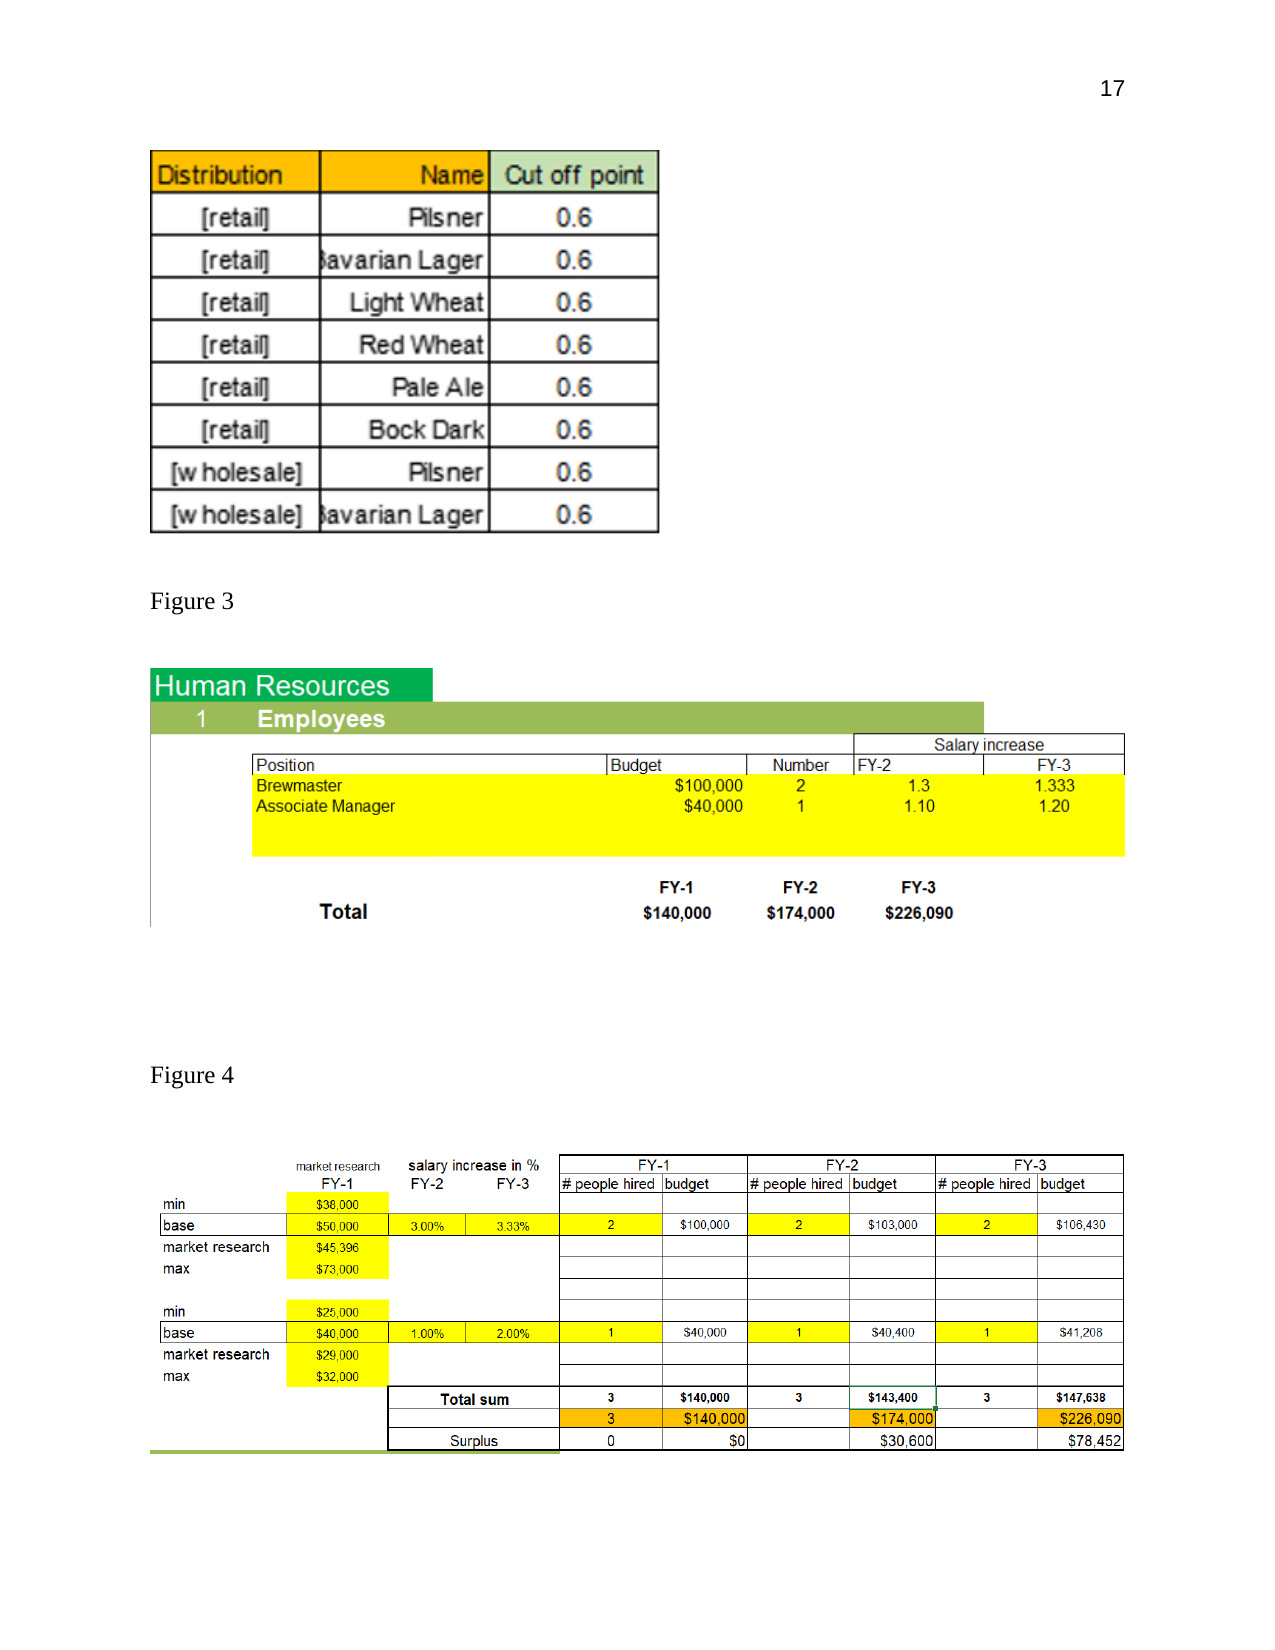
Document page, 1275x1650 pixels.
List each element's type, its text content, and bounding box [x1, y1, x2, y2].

picture [150, 668, 1125, 927]
picture [150, 1142, 1125, 1454]
picture [150, 150, 660, 535]
text Figure 3 [150, 586, 1125, 614]
text Figure 4 [150, 1060, 1125, 1089]
